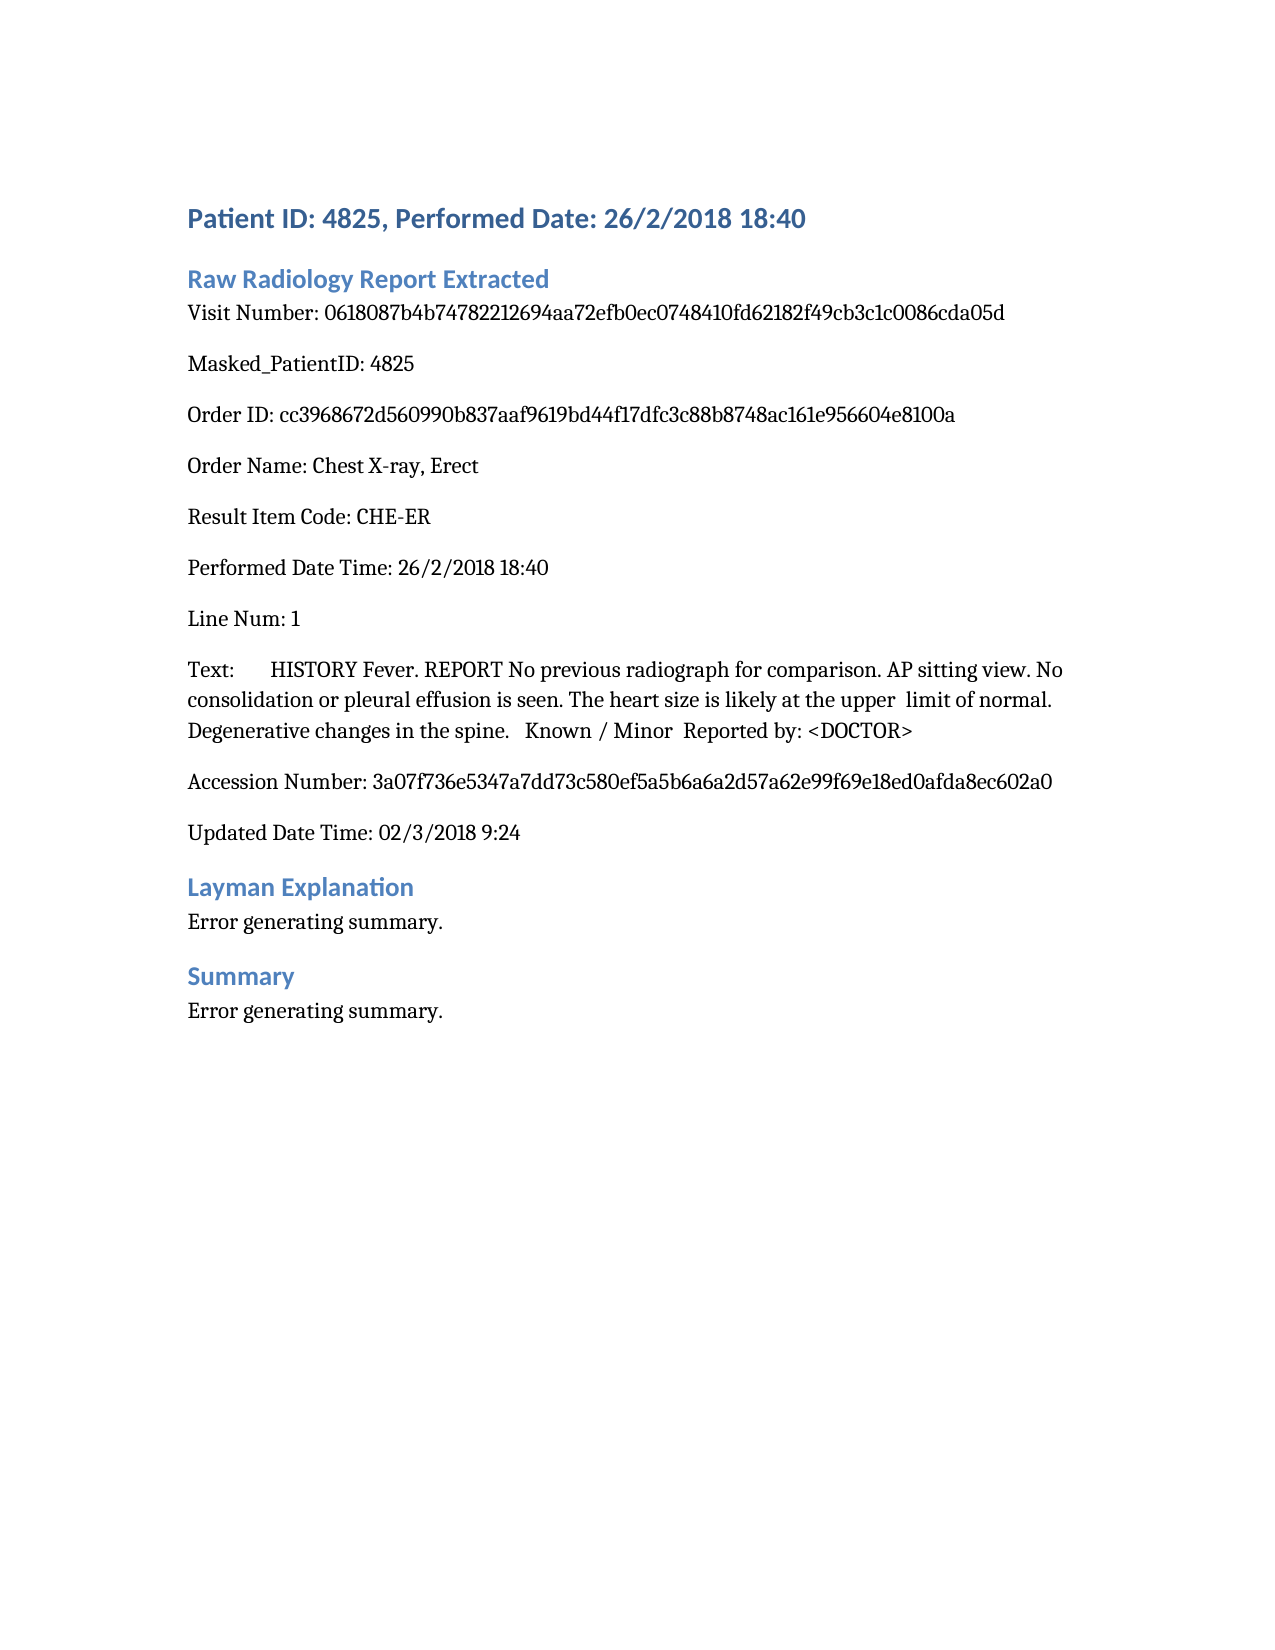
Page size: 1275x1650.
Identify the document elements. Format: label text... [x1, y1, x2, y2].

subtitle Patient ID: 4825, Performed Date: 26/2/2018 18:40 [187, 200, 1087, 236]
text Result Item Code: CHE-ER [187, 504, 1087, 530]
text Accession Number: 3a07f736e5347a7dd73c580ef5a5b6a6a2d57a62e99f69e18ed0afda8ec602a0 [187, 768, 1087, 795]
text Updated Date Time: 02/3/2018 9:24 [187, 819, 1087, 846]
subtitle Raw Radiology Report Extracted [187, 262, 1087, 295]
text Line Num: 1 [187, 606, 1087, 632]
text Order ID: cc3968672d560990b837aaf9619bd44f17dfc3c88b8748ac161e956604e8100a [187, 402, 1087, 428]
subtitle Summary [187, 959, 1087, 992]
text Error generating summary. [187, 908, 1087, 935]
text Masked_PatientID: 4825 [187, 351, 1087, 377]
text Performed Date Time: 26/2/2018 18:40 [187, 555, 1087, 581]
text Error generating summary. [187, 997, 1087, 1024]
text Visit Number: 0618087b4b74782212694aa72efb0ec0748410fd62182f49cb3c1c0086cda05d [187, 300, 1087, 326]
subtitle Layman Explanation [187, 871, 1087, 903]
text Text: HISTORY Fever. REPORT No previous radiograph for comparison. AP sitting view. No consolidation or pleural effusion is seen. The heart size is likely at the upper limit of normal. Degenerative changes in the spine. Known / Minor Reported by: <DOCTOR> [187, 657, 1087, 744]
text Order Name: Chest X-ray, Erect [187, 453, 1087, 479]
